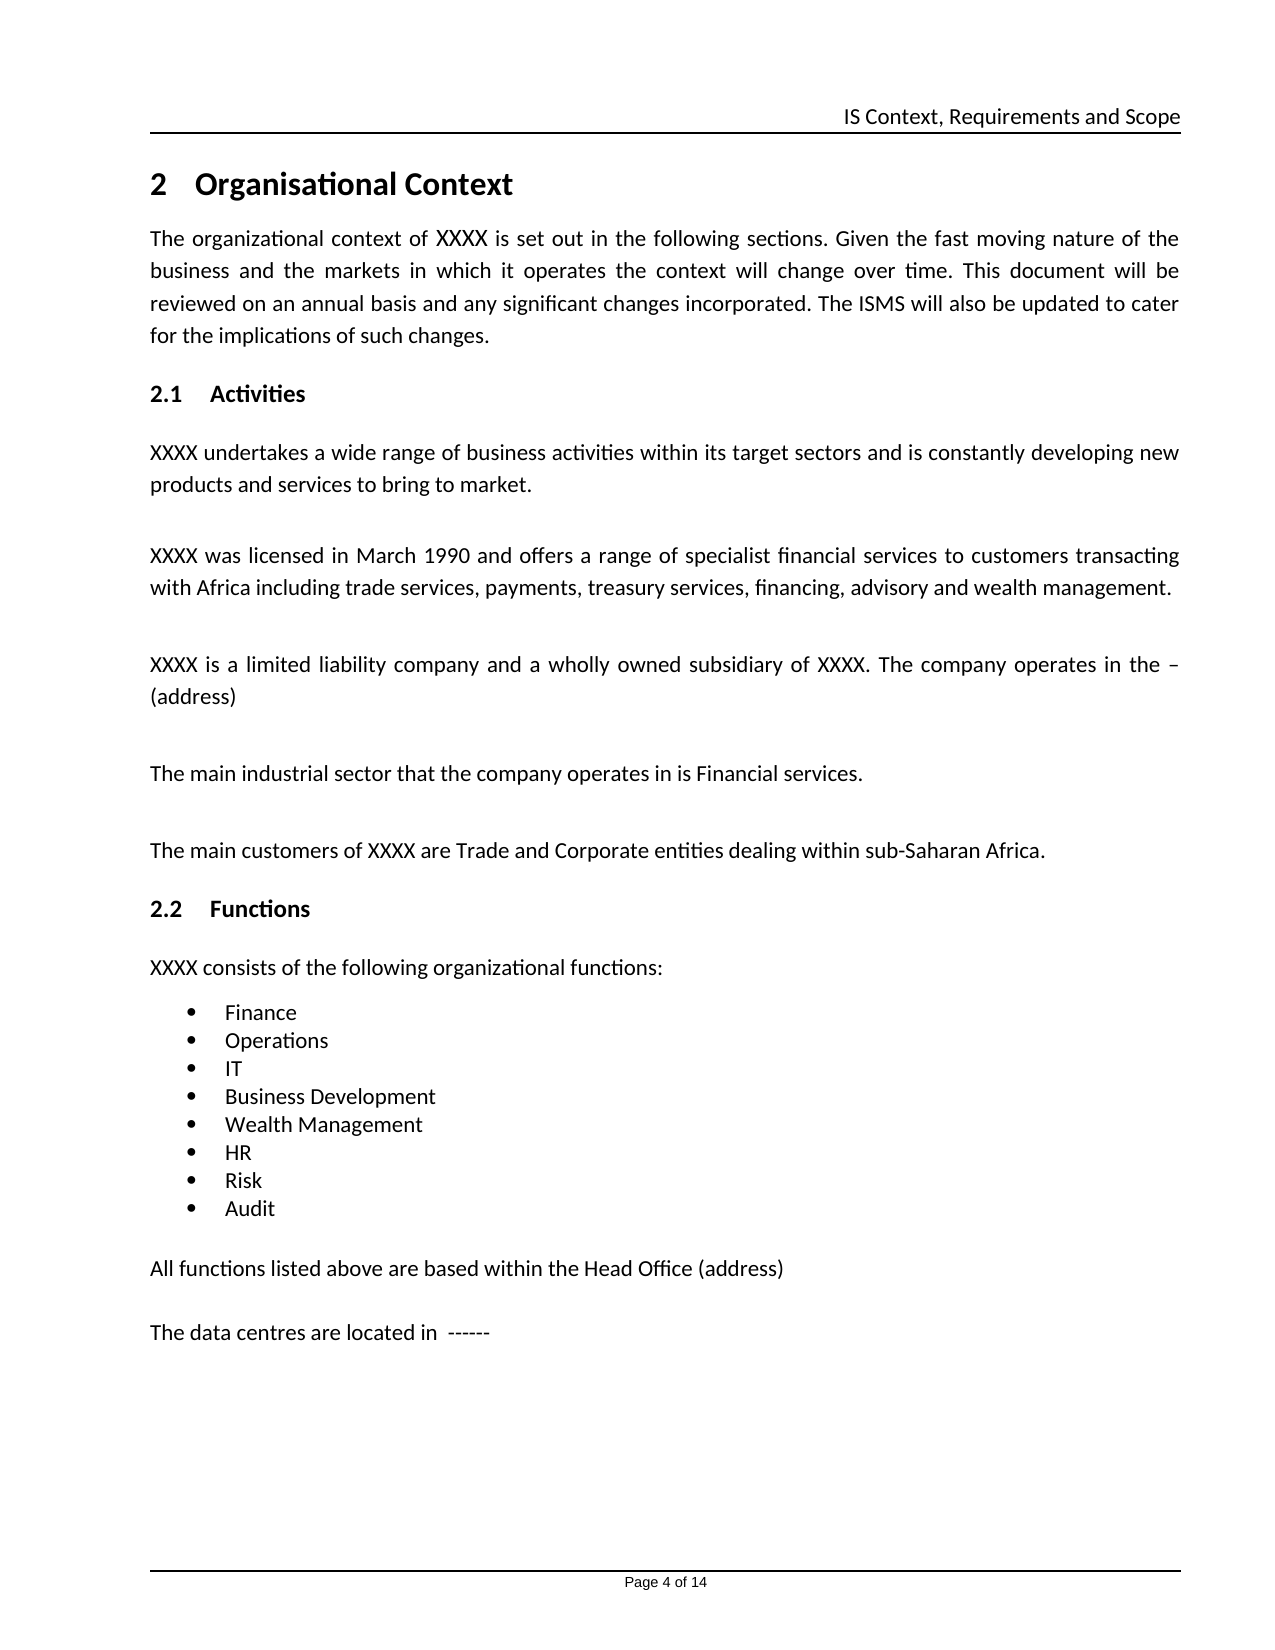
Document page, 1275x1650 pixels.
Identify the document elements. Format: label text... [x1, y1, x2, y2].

text XXXX consists of the following organizational functions: [150, 953, 1181, 981]
list HR [187, 1138, 1181, 1166]
list Wealth Management [187, 1110, 1181, 1138]
list Finance [187, 998, 1181, 1026]
text The main customers of XXXX are Trade and Corporate entities dealing within sub-Saharan Africa. [150, 836, 1181, 864]
list Business Development [187, 1082, 1181, 1110]
list IT [187, 1054, 1181, 1082]
list Audit [187, 1194, 1181, 1222]
subtitle Functions [150, 893, 1181, 923]
text XXXX is a limited liability company and a wholly owned subsidiary of XXXX. The company operates in the – (address) [150, 650, 1181, 710]
text The main industrial sector that the company operates in is Financial services. [150, 759, 1181, 787]
text All functions listed above are based within the Head Office (address) [150, 1254, 1181, 1282]
subtitle Activities [150, 378, 1181, 408]
text XXXX undertakes a wide range of business activities within its target sectors and is constantly developing new products and services to bring to market. [150, 438, 1181, 498]
text The organizational context of XXXX is set out in the following sections. Given the fast moving nature of the business and the markets in which it operates the context will change over time. This document will be reviewed on an annual basis and any significant changes incorporated. The ISMS will also be updated to cater for the implications of such changes. [150, 222, 1181, 349]
text The data centres are located in ------ [150, 1318, 1181, 1346]
list Operations [187, 1026, 1181, 1054]
subtitle Organisational Context [150, 162, 1181, 203]
text XXXX was licensed in March 1990 and offers a range of specialist financial services to customers transacting with Africa including trade services, payments, treasury services, financing, advisory and wealth management. [150, 541, 1181, 601]
list Risk [187, 1166, 1181, 1194]
